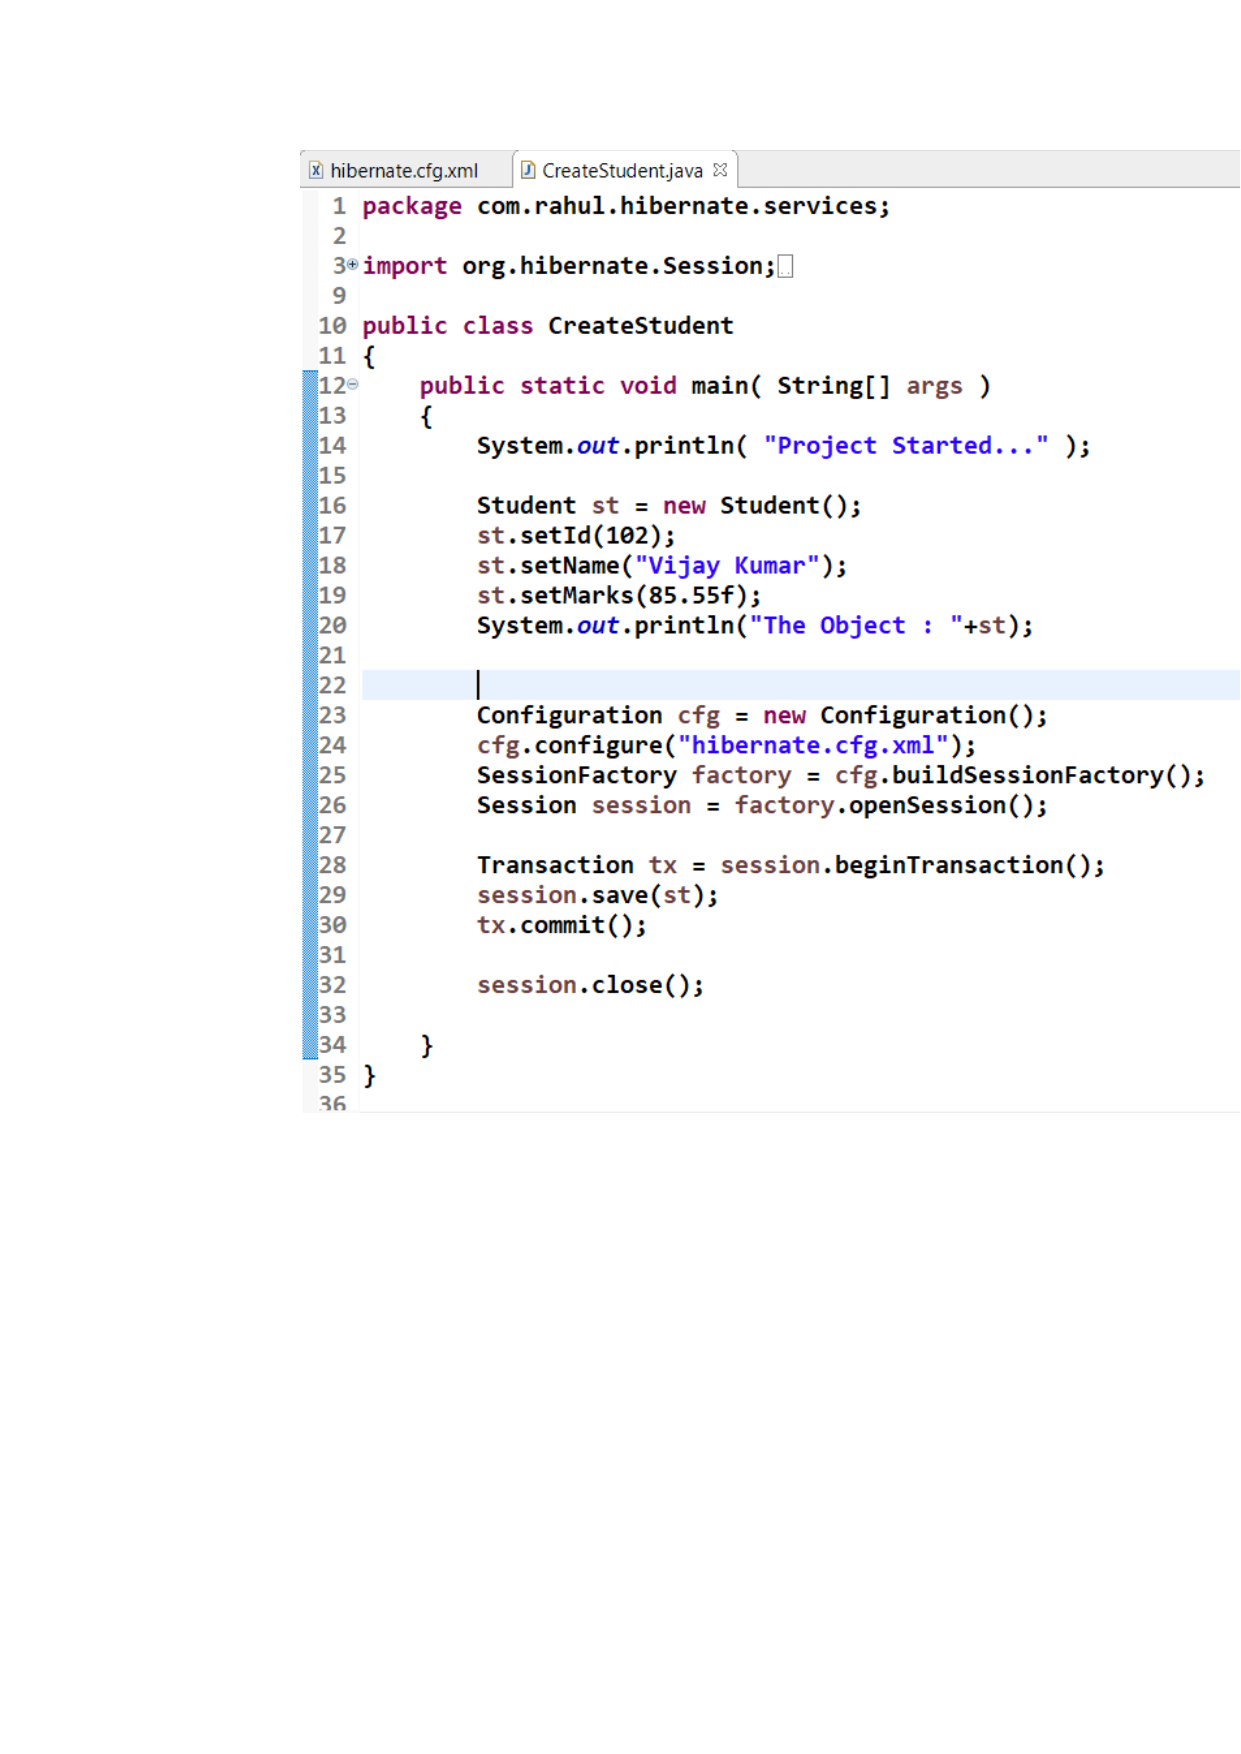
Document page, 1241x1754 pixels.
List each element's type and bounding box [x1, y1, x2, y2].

picture [300, 150, 1241, 1113]
